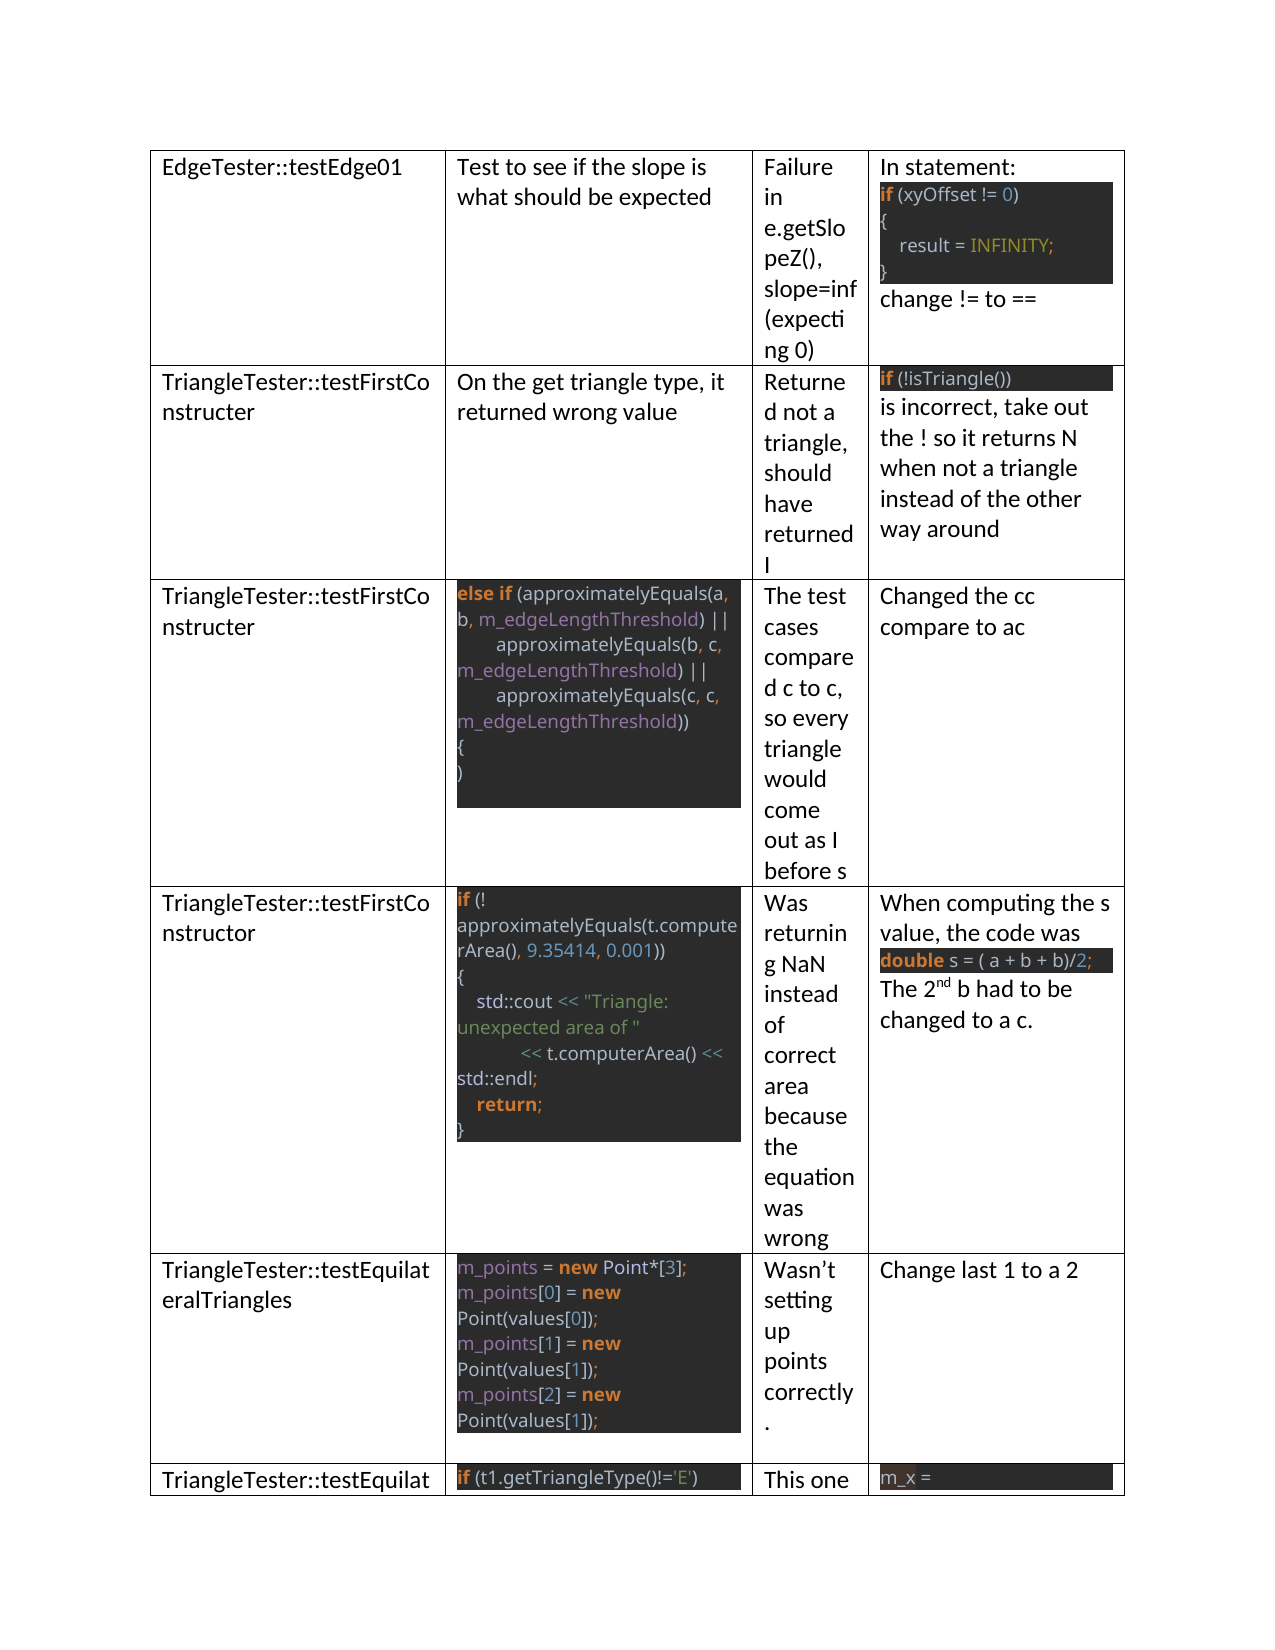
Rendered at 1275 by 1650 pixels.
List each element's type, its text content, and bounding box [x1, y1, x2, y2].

table_cell On the get triangle type, it returned wrong value [446, 366, 752, 579]
table_cell Was returning NaN instead of correct area because the equation was wrong [753, 887, 868, 1253]
table_cell Wasn’t setting up points correctly. [753, 1254, 868, 1463]
table_cell if (!approximatelyEquals(t.computerArea(), 9.35414, 0.001)) { std::cout << "Triangle: unexpected area of " << t.computerArea() << std::endl; return; } [446, 887, 752, 1253]
table_cell else if (approximatelyEquals(a, b, m_edgeLengthThreshold) || approximatelyEquals(b, c, m_edgeLengthThreshold) || approximatelyEquals(c, c, m_edgeLengthThreshold)) { ) [446, 580, 752, 886]
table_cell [151, 1464, 445, 1495]
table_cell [753, 1464, 868, 1495]
table_cell The test cases compared c to c, so every triangle would come out as I before s [753, 580, 868, 886]
table_cell EdgeTester::testEdge01 [151, 151, 445, 365]
table_cell TriangleTester::testFirstConstructer [151, 580, 445, 886]
table_cell Test to see if the slope is what should be expected [446, 151, 752, 365]
table_cell Changed the cc compare to ac [869, 580, 1124, 886]
table_cell TriangleTester::testEquilateralTriangles [151, 1254, 445, 1463]
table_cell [869, 1464, 1124, 1495]
table_cell TriangleTester::testFirstConstructer [151, 366, 445, 579]
table_cell Change last 1 to a 2 [869, 1254, 1124, 1463]
table_cell m_points = new Point*[3]; m_points[0] = new Point(values[0]); m_points[1] = new Point(values[1]); m_points[2] = new Point(values[1]); [446, 1254, 752, 1463]
table_cell if (!isTriangle()) is incorrect, take out the ! so it returns N when not a triangle instead of the other way around [869, 366, 1124, 579]
table_cell TriangleTester::testFirstConstructor [151, 887, 445, 1253]
table_cell Returned not a triangle, should have returned I [753, 366, 868, 579]
table_cell In statement: if (xyOffset != 0) { result = INFINITY; } change != to == [869, 151, 1124, 365]
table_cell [446, 1464, 752, 1495]
table_cell When computing the s value, the code was double s = ( a + b + b)/2; The 2nd b had to be changed to a c. [869, 887, 1124, 1253]
table_cell Failure in e.getSlopeZ(), slope=inf (expecting 0) [753, 151, 868, 365]
